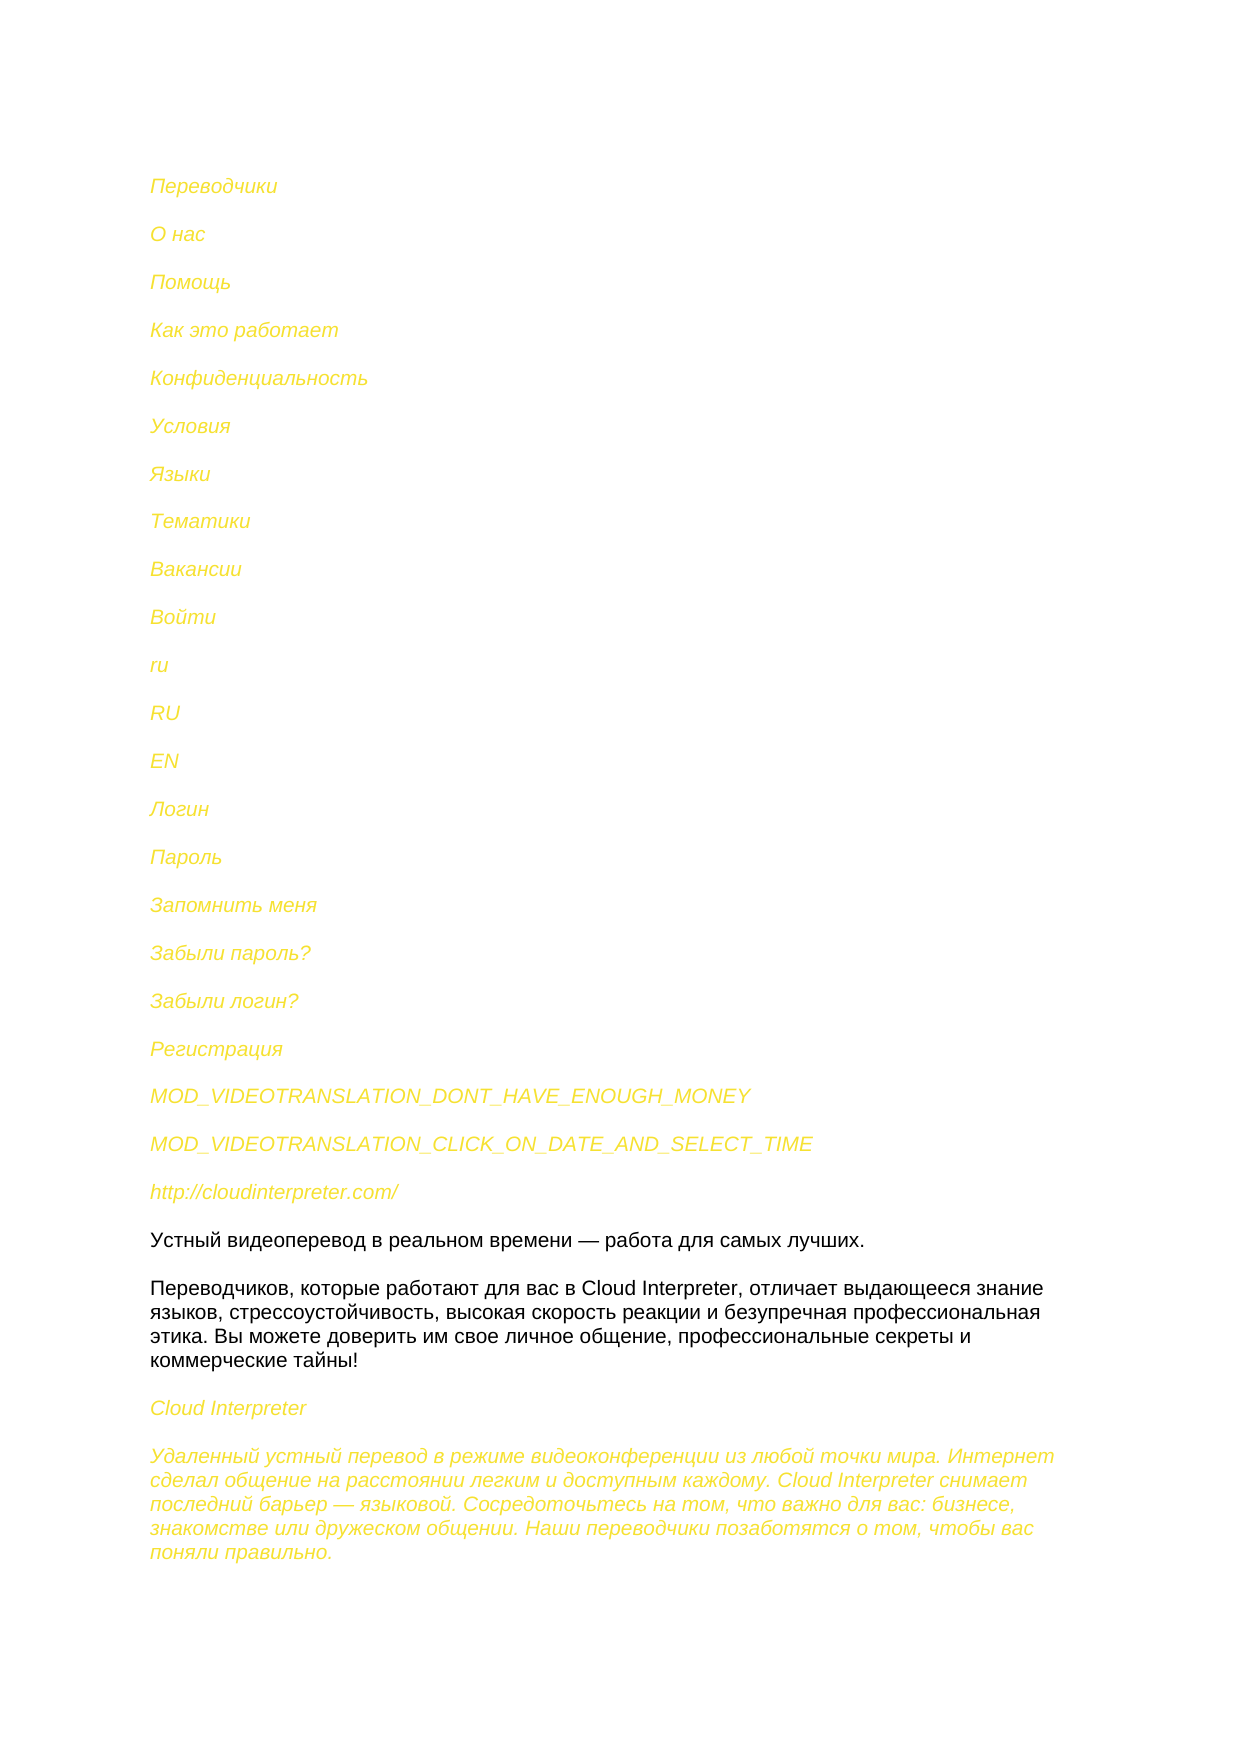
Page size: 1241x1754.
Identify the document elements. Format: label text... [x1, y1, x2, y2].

text Переводчики [150, 174, 1090, 198]
text Пароль [150, 845, 1090, 869]
text Вакансии [150, 557, 1090, 581]
text Переводчиков, которые работают для вас в Cloud Interpreter, отличает выдающееся знание языков, стрессоустойчивость, высокая скорость реакции и безупречная профессиональная этика. Вы можете доверить им свое личное общение, профессиональные секреты и коммерческие тайны! [150, 1276, 1090, 1372]
text Запомнить меня [150, 893, 1090, 917]
text EN [150, 749, 1090, 773]
text Устный видеоперевод в реальном времени — работа для самых лучших. [150, 1228, 1090, 1252]
text Языки [150, 461, 1090, 485]
text Конфиденциальность [150, 366, 1090, 389]
text Помощь [150, 270, 1090, 294]
text Забыли логин? [150, 988, 1090, 1012]
text Как это работает [150, 318, 1090, 342]
text Тематики [150, 509, 1090, 533]
text MOD_VIDEOTRANSLATION_DONT_HAVE_ENOUGH_MONEY [150, 1084, 1090, 1108]
text Условия [150, 413, 1090, 437]
text Забыли пароль? [150, 941, 1090, 964]
text Удаленный устный перевод в режиме видеоконференции из любой точки мира. Интернет сделал общение на расстоянии легким и доступным каждому. Cloud Interpreter снимает последний барьер — языковой. Сосредоточьтесь на том, что важно для вас: бизнесе, знакомстве или дружеском общении. Наши переводчики позаботятся о том, чтобы вас поняли правильно. [150, 1444, 1090, 1563]
text Войти [150, 605, 1090, 629]
text Cloud Interpreter [150, 1396, 1090, 1420]
text http://cloudinterpreter.com/ [150, 1180, 1090, 1204]
text MOD_VIDEOTRANSLATION_CLICK_ON_DATE_AND_SELECT_TIME [150, 1132, 1090, 1156]
text Регистрация [150, 1036, 1090, 1060]
text О нас [150, 222, 1090, 246]
text Логин [150, 797, 1090, 821]
text ru [150, 653, 1090, 677]
text RU [150, 701, 1090, 725]
